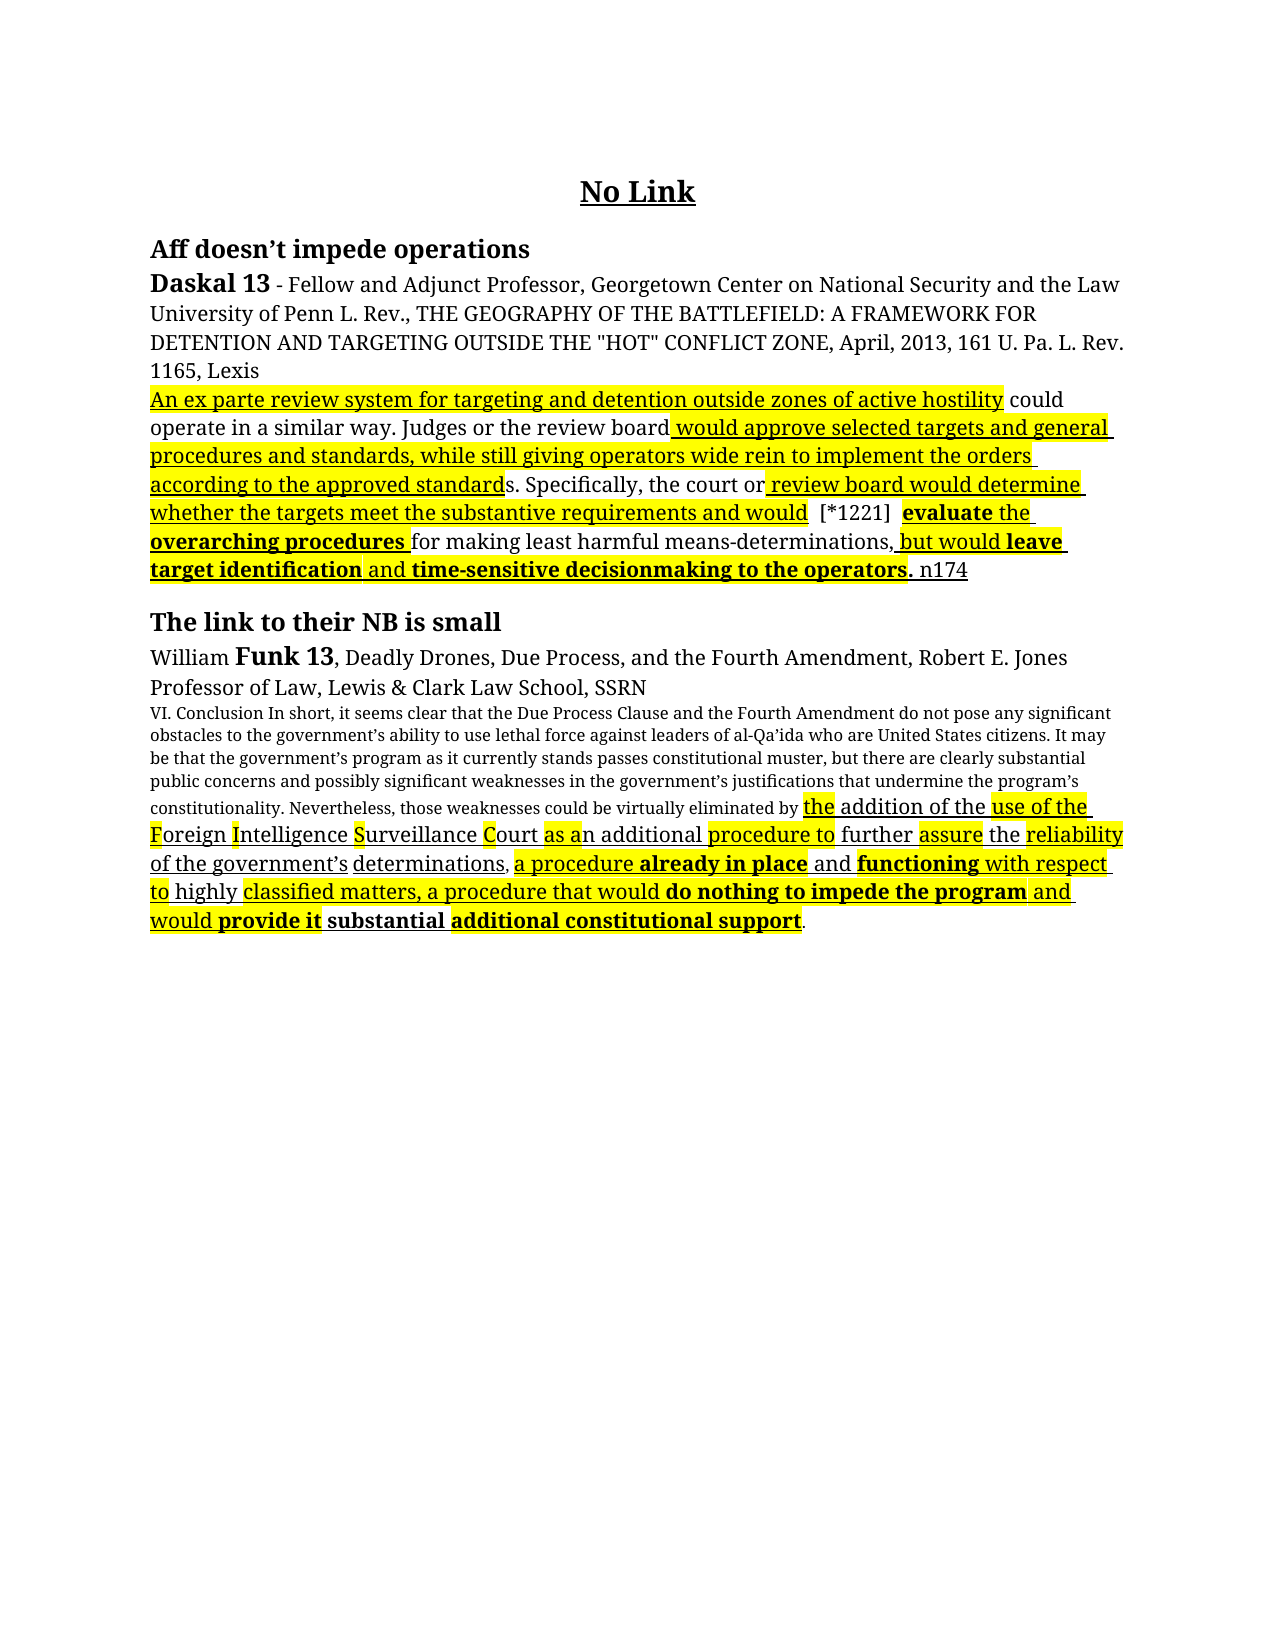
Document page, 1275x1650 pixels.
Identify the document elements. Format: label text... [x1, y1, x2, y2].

text An ex parte review system for targeting and detention outside zones of active hostility could operate in a similar way. Judges or the review board would approve selected targets and general procedures and standards, while still giving operators wide rein to implement the orders according to the approved standards. Specifically, the court or review board would determine whether the targets meet the substantive requirements and would [*1221] evaluate the overarching procedures for making least harmful means-determinations, but would leave target identification and time-sensitive decisionmaking to the operators. n174 [150, 385, 1125, 584]
subtitle The link to their NB is small [150, 605, 1125, 639]
text VI. Conclusion In short, it seems clear that the Due Process Clause and the Fourth Amendment do not pose any significant obstacles to the government’s ability to use lethal force against leaders of al-Qa’ida who are United States citizens. It may be that the government’s program as it currently stands passes constitutional muster, but there are clearly substantial public concerns and possibly significant weaknesses in the government’s justifications that undermine the program’s constitutionality. Nevertheless, those weaknesses could be virtually eliminated by the addition of the use of the Foreign Intelligence Surveillance Court as an additional procedure to further assure the reliability of the government’s determinations, a procedure already in place and functioning with respect to highly classified matters, a procedure that would do nothing to impede the program and would provide it substantial additional constitutional support. [150, 701, 1125, 934]
text Daskal 13 - Fellow and Adjunct Professor, Georgetown Center on National Security and the Law [150, 265, 1125, 299]
subtitle Aff doesn’t impede operations [150, 231, 1125, 265]
subtitle No Link [150, 171, 1125, 211]
text William Funk 13, Deadly Drones, Due Process, and the Fourth Amendment, Robert E. Jones Professor of Law, Lewis & Clark Law School, SSRN [150, 639, 1125, 701]
text University of Penn L. Rev., THE GEOGRAPHY OF THE BATTLEFIELD: A FRAMEWORK FOR DETENTION AND TARGETING OUTSIDE THE "HOT" CONFLICT ZONE, April, 2013, 161 U. Pa. L. Rev. 1165, Lexis [150, 299, 1125, 385]
